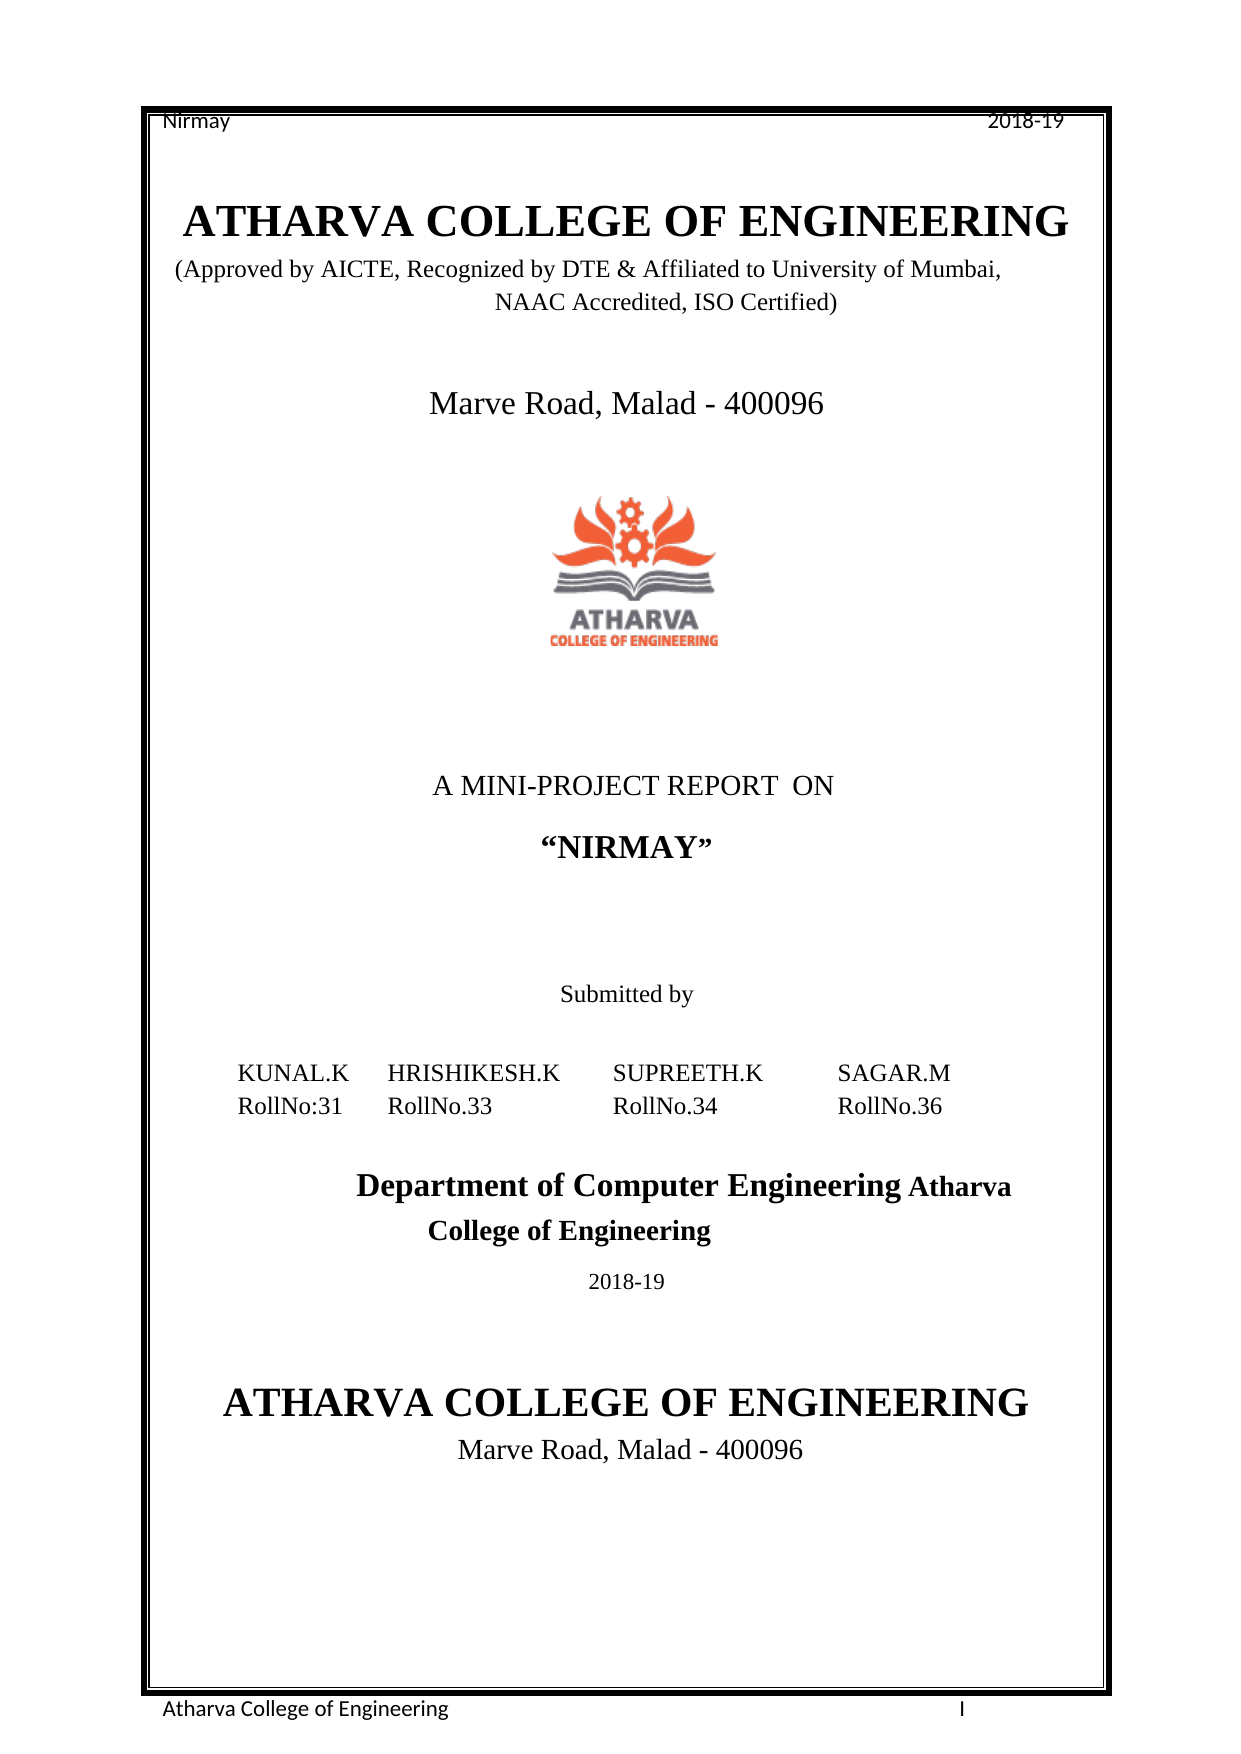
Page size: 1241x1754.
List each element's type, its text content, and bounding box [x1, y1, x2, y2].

text Submitted by [163, 979, 1091, 1008]
subtitle “NIRMAY” [180, 828, 1072, 866]
text ATHARVA COLLEGE OF ENGINEERING [182, 194, 1072, 246]
table_header SUPREETH.K [613, 1058, 837, 1091]
table_cell RollNo:31 [238, 1091, 387, 1123]
text Marve Road, Malad - 400096 [181, 383, 1072, 421]
table_cell RollNo.33 [388, 1091, 613, 1123]
text A MINI-PROJECT REPORT ON [432, 768, 834, 801]
table_cell RollNo.36 [838, 1091, 962, 1123]
text Marve Road, Malad - 400096 [432, 1432, 821, 1466]
text (Approved by AICTE, Recognized by DTE & Affiliated to University of Mumbai, NAAC Accredited, ISO Certified) [174, 254, 1072, 316]
text 2018-19 [181, 1268, 1072, 1294]
table_cell RollNo.34 [613, 1091, 837, 1123]
table_header HRISHIKESH.K [388, 1058, 613, 1091]
picture [550, 496, 718, 646]
table_header KUNAL.K [238, 1058, 387, 1091]
subtitle ATHARVA COLLEGE OF ENGINEERING [180, 1377, 1072, 1425]
text Department of Computer Engineering Atharva College of Engineering [312, 1166, 1072, 1248]
table_header SAGAR.M [838, 1058, 962, 1091]
